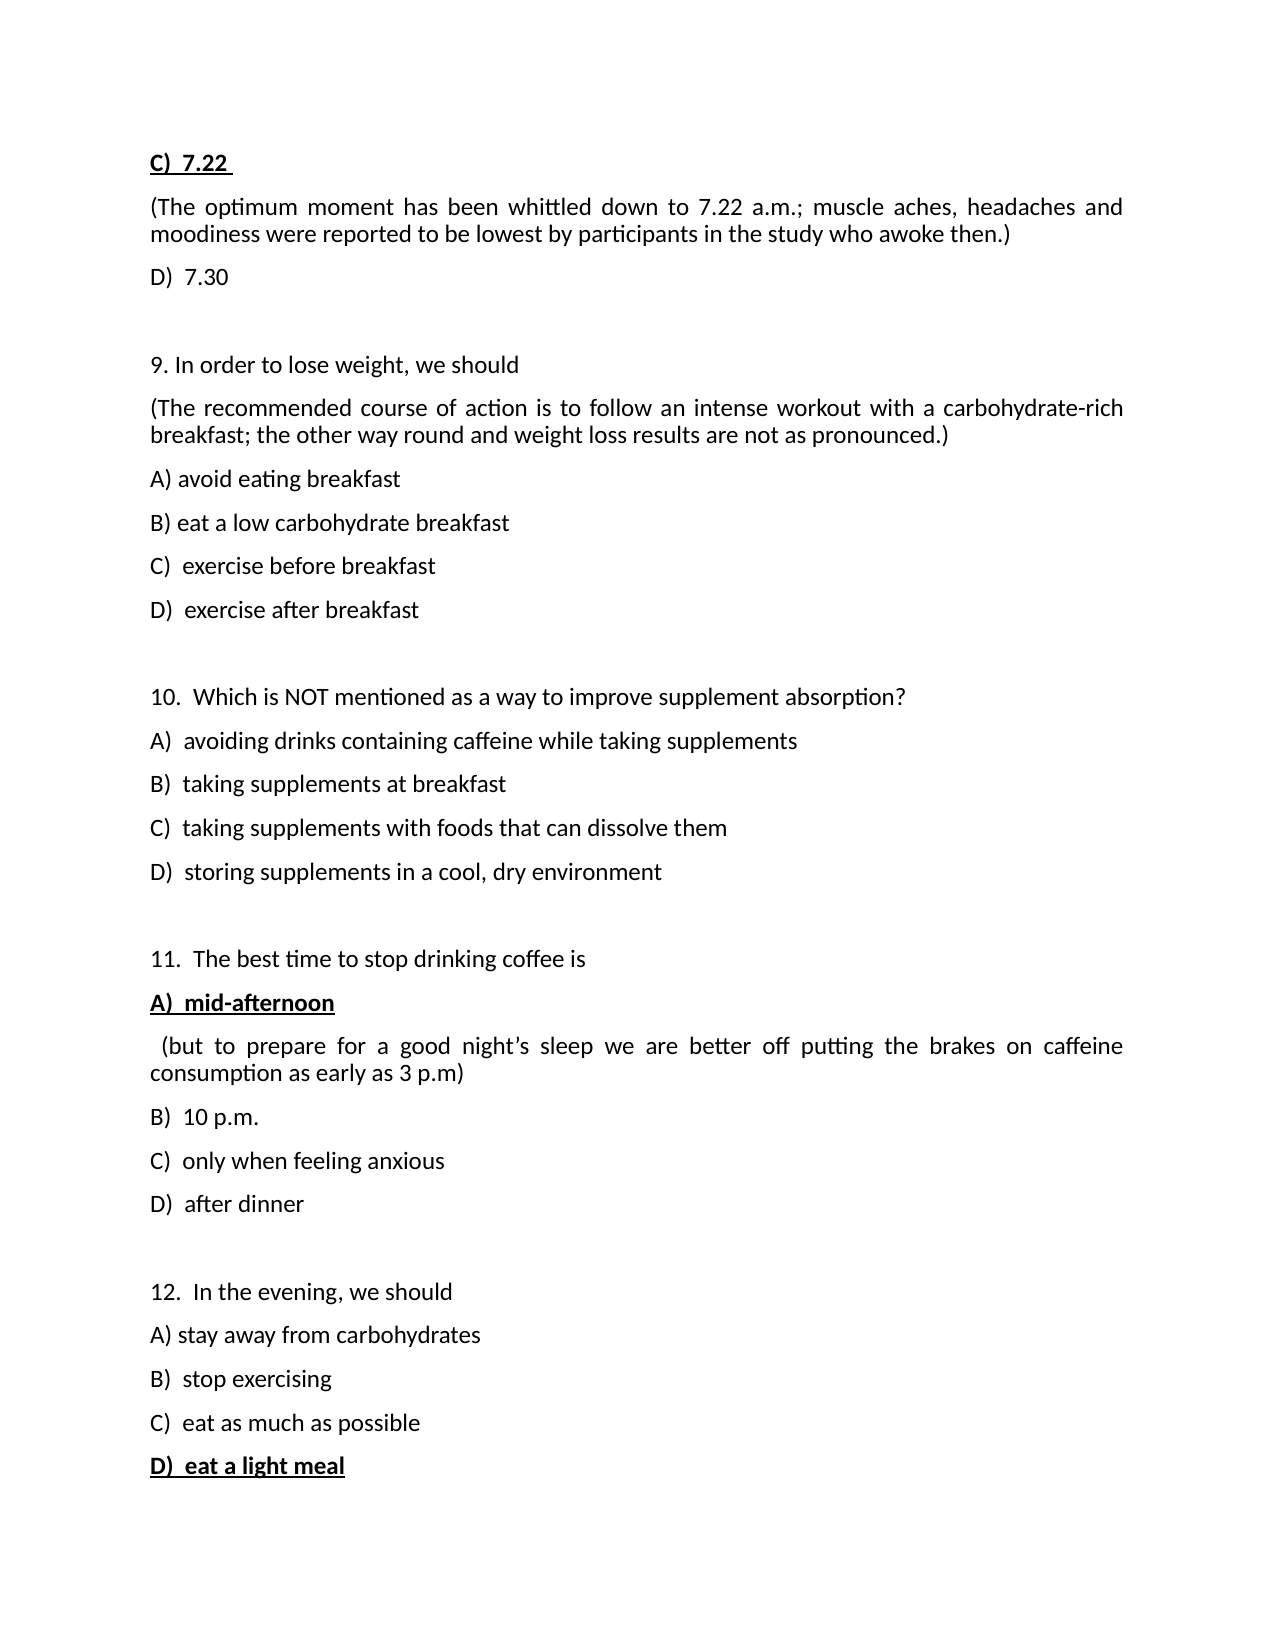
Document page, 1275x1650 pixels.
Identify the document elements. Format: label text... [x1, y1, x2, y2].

text (The recommended course of action is to follow an intense workout with a carbohydrate-rich breakfast; the other way round and weight loss results are not as pronounced.) [150, 395, 1125, 449]
text B) taking supplements at breakfast [150, 771, 1125, 798]
text A) stay away from carbohydrates [150, 1322, 1125, 1349]
text D) storing supplements in a cool, dry environment [150, 859, 1125, 886]
text A) avoid eating breakfast [150, 466, 1125, 493]
text A) avoiding drinks containing caffeine while taking supplements [150, 728, 1125, 755]
text B) eat a low carbohydrate breakfast [150, 509, 1125, 536]
text C) exercise before breakfast [150, 553, 1125, 580]
text (The optimum moment has been whittled down to 7.22 a.m.; muscle aches, headaches and moodiness were reported to be lowest by participants in the study who awoke then.) [150, 194, 1125, 248]
text C) eat as much as possible [150, 1409, 1125, 1436]
text (but to prepare for a good night’s sleep we are better off putting the brakes on caffeine consumption as early as 3 p.m) [150, 1033, 1125, 1087]
text D) exercise after breakfast [150, 597, 1125, 624]
text C) 7.22 [150, 150, 1125, 177]
text D) after dinner [150, 1191, 1125, 1218]
text C) taking supplements with foods that can dissolve them [150, 815, 1125, 842]
text 12. In the evening, we should [150, 1278, 1125, 1305]
text A) mid-afternoon [150, 989, 1125, 1017]
text B) 10 p.m. [150, 1104, 1125, 1131]
text C) only when feeling anxious [150, 1147, 1125, 1174]
text D) eat a light meal [150, 1453, 1125, 1480]
text D) 7.30 [150, 264, 1125, 291]
text 11. The best time to stop drinking coffee is [150, 946, 1125, 973]
text 10. Which is NOT mentioned as a way to improve supplement absorption? [150, 684, 1125, 711]
text 9. In order to lose weight, we should [150, 352, 1125, 378]
text B) stop exercising [150, 1366, 1125, 1393]
